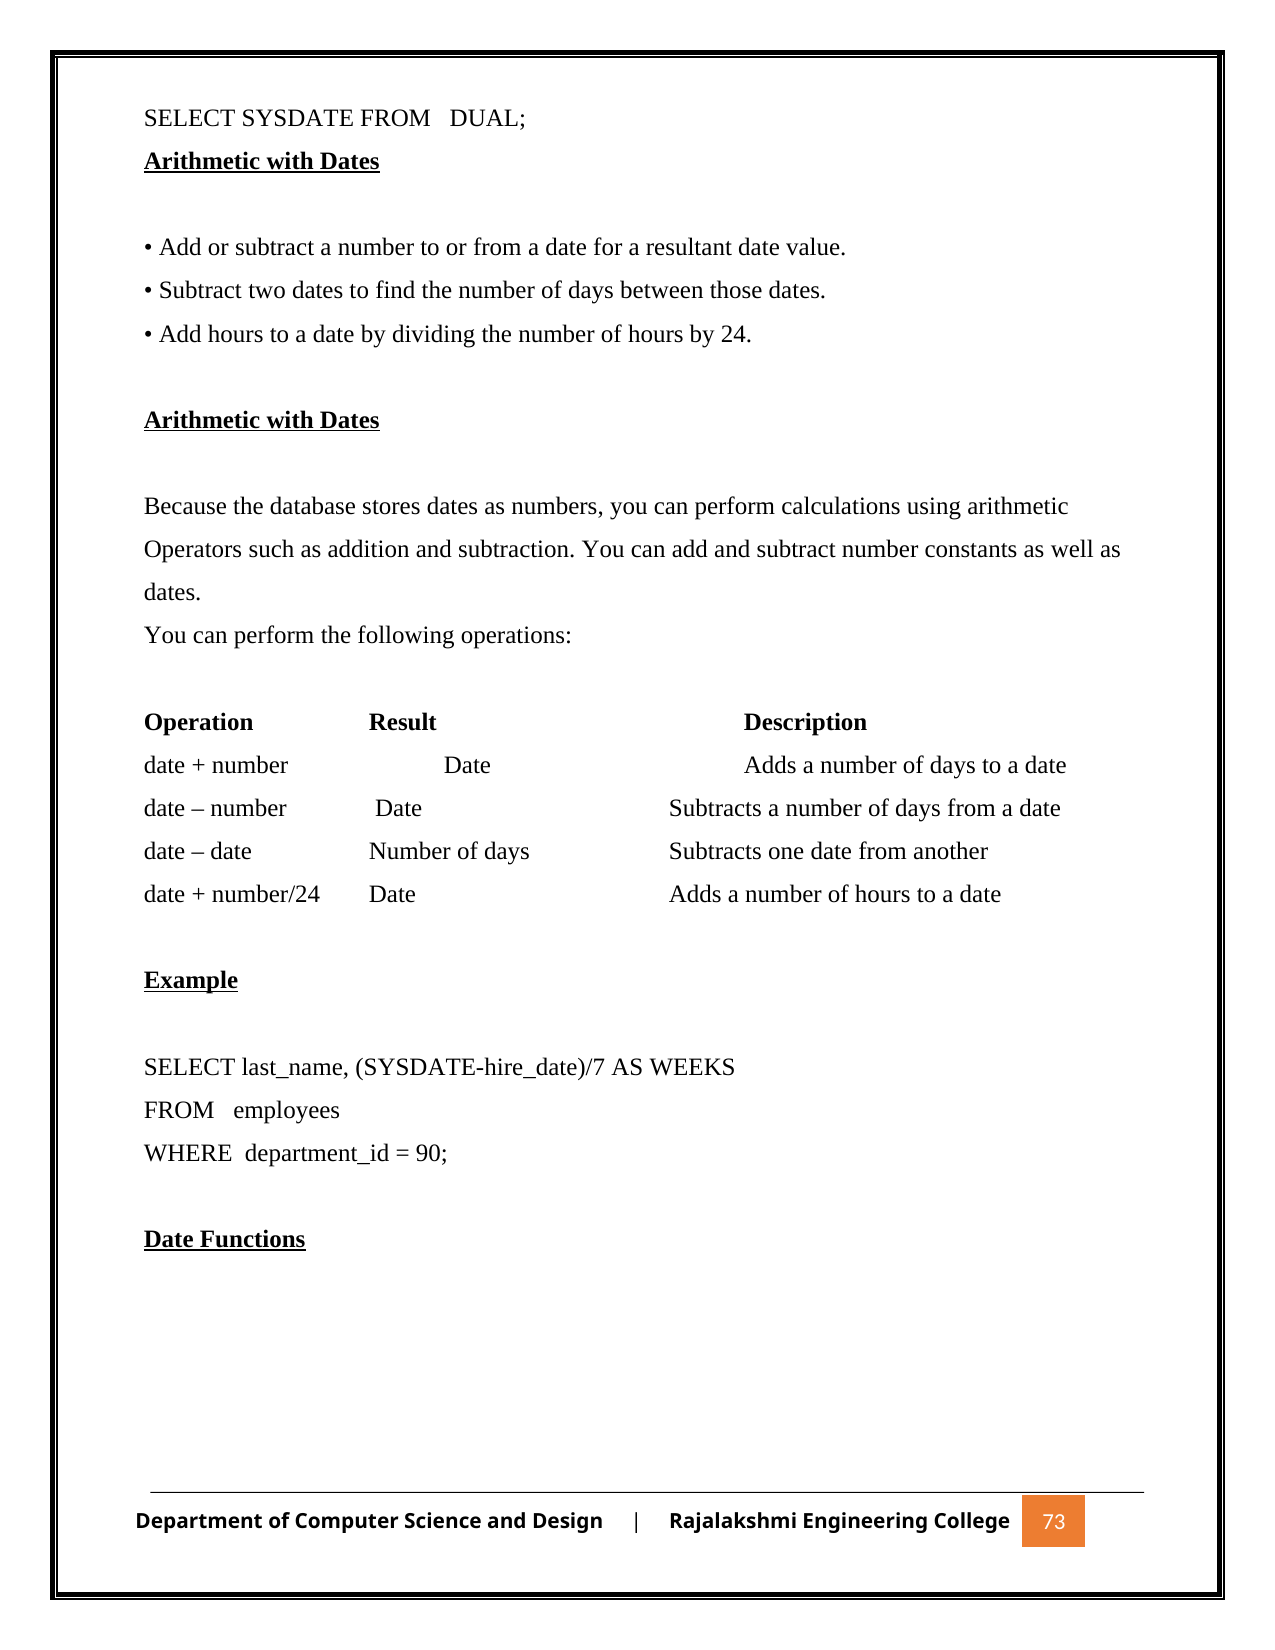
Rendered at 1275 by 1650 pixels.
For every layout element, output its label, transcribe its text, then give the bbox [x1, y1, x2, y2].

text FROM employees [143, 1095, 1144, 1124]
text date + number Date Adds a number of days to a date [143, 750, 1144, 779]
text date – number Date Subtracts a number of days from a date [143, 793, 1144, 822]
text SELECT last_name, (SYSDATE-hire_date)/7 AS WEEKS [143, 1052, 1144, 1081]
text • Add or subtract a number to or from a date for a resultant date value. [143, 232, 1144, 261]
text WHERE department_id = 90; [143, 1138, 1144, 1167]
text Date Functions [143, 1224, 1144, 1253]
text date – date Number of days Subtracts one date from another [143, 836, 1144, 865]
text Operators such as addition and subtraction. You can add and subtract number constants as well as dates. [143, 534, 1144, 606]
text SELECT SYSDATE FROM DUAL; [143, 103, 1144, 132]
text Arithmetic with Dates [143, 146, 1144, 175]
text • Subtract two dates to find the number of days between those dates. [143, 276, 1144, 304]
text Because the database stores dates as numbers, you can perform calculations using arithmetic [143, 491, 1144, 520]
text Arithmetic with Dates [143, 405, 1144, 434]
text Example [143, 966, 1144, 994]
text • Add hours to a date by dividing the number of hours by 24. [143, 319, 1144, 347]
text date + number/24 Date Adds a number of hours to a date [143, 879, 1144, 908]
text You can perform the following operations: [143, 621, 1144, 649]
text Operation Result Description [143, 707, 1144, 736]
